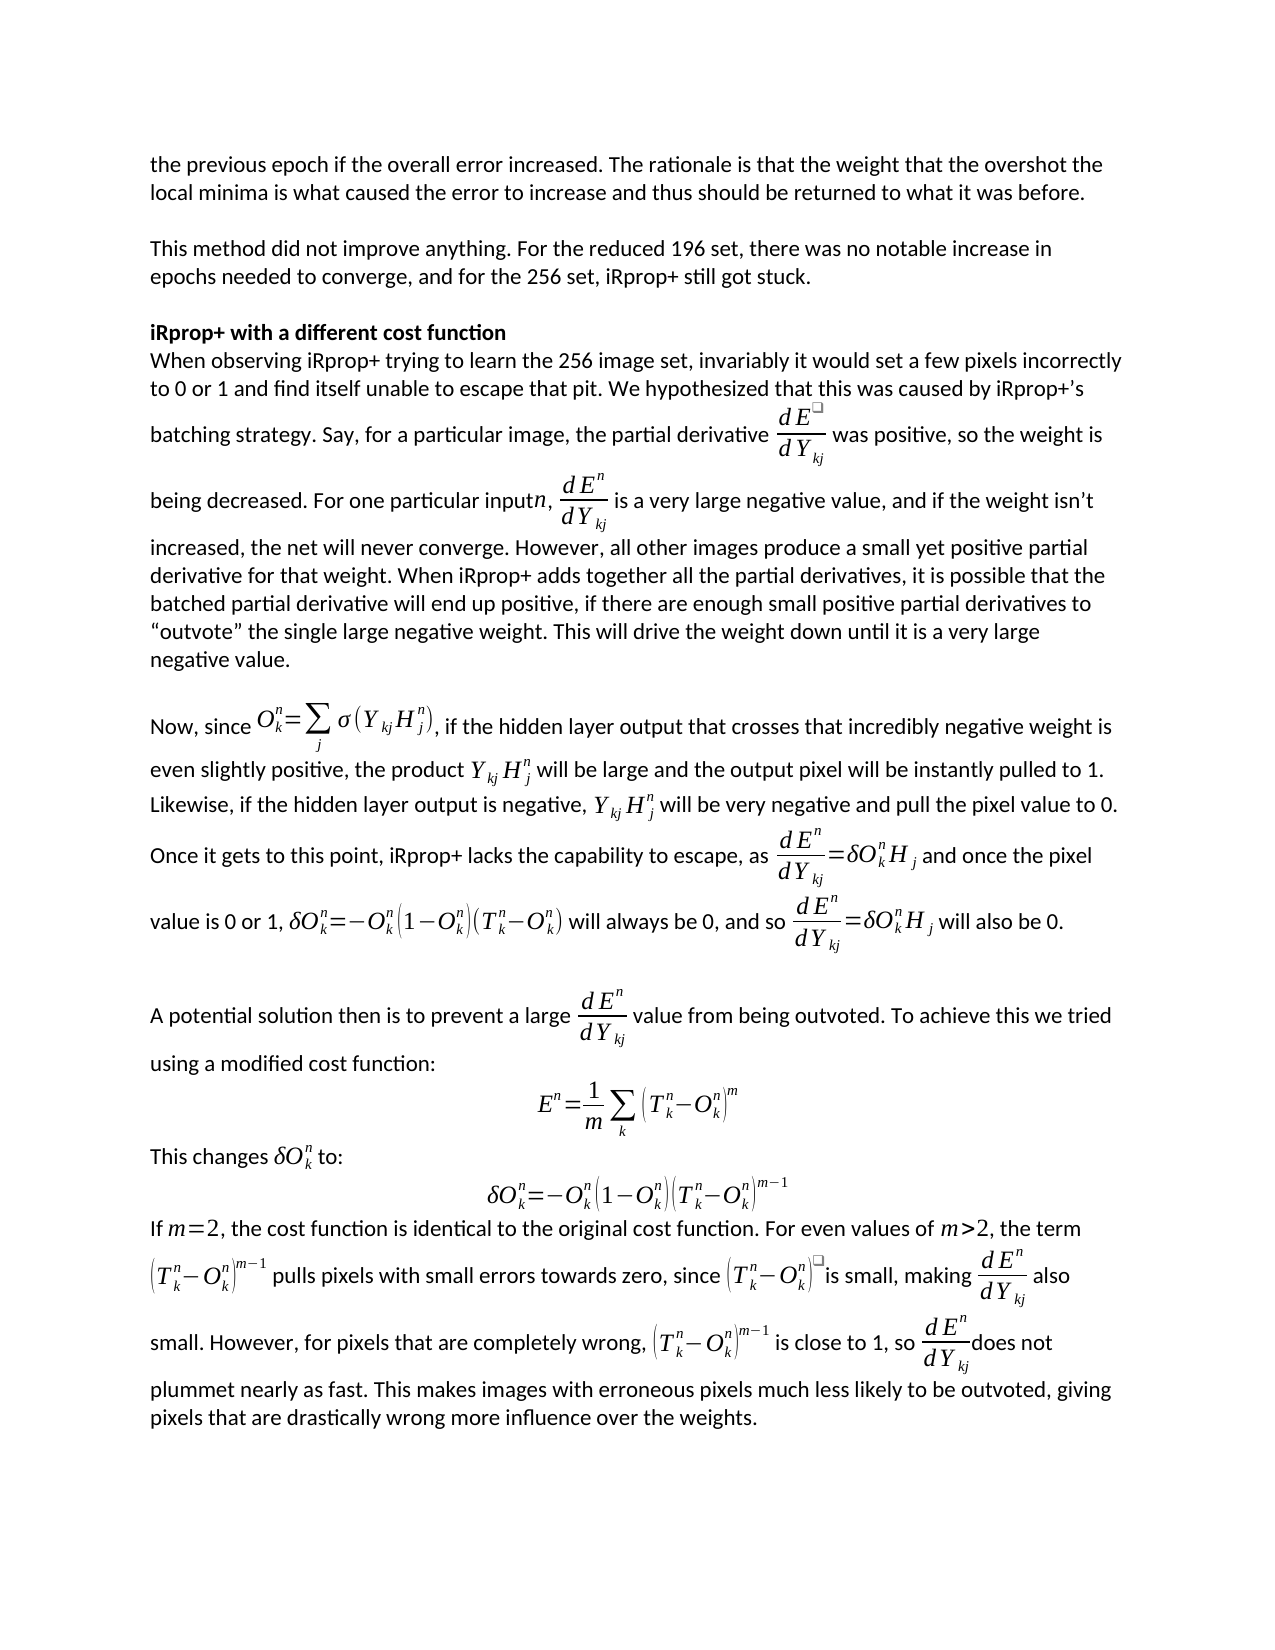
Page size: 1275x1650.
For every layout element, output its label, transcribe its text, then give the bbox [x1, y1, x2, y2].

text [150, 150, 1125, 206]
text Now, since , if the hidden layer output that crosses that incredibly negative weight is even slightly positive, the product will be large and the output pixel will be instantly pulled to 1. Likewise, if the hidden layer output is negative, will be very negative and pull the pixel value to 0. Once it gets to this point, iRprop+ lacks the capability to escape, as and once the pixel value is 0 or 1, will always be 0, and so will also be 0. [150, 701, 1125, 954]
text This changes to: [150, 1138, 1125, 1173]
text If , the cost function is identical to the original cost function. For even values of , the term pulls pixels with small errors towards zero, since is small, making also small. However, for pixels that are completely wrong, is close to 1, so does not plummet nearly as fast. This makes images with erroneous pixels much less likely to be outvoted, giving pixels that are drastically wrong more influence over the weights. [150, 1214, 1125, 1431]
text iRprop+ with a different cost function [150, 318, 1125, 346]
text When observing iRprop+ trying to learn the 256 image set, invariably it would set a few pixels incorrectly to 0 or 1 and find itself unable to escape that pit. We hypothesized that this was caused by iRprop+’s batching strategy. Say, for a particular image, the partial derivative was positive, so the weight is being decreased. For one particular input, is a very large negative value, and if the weight isn’t increased, the net will never converge. However, all other images produce a small yet positive partial derivative for that weight. When iRprop+ adds together all the partial derivatives, it is possible that the batched partial derivative will end up positive, if there are enough small positive partial derivatives to “outvote” the single large negative weight. This will drive the weight down until it is a very large negative value. [150, 346, 1125, 673]
text A potential solution then is to prevent a large value from being outvoted. To achieve this we tried using a modified cost function: [150, 982, 1125, 1077]
text This method did not improve anything. For the reduced 196 set, there was no notable increase in epochs needed to converge, and for the 256 set, iRprop+ still got stuck. [150, 234, 1125, 290]
